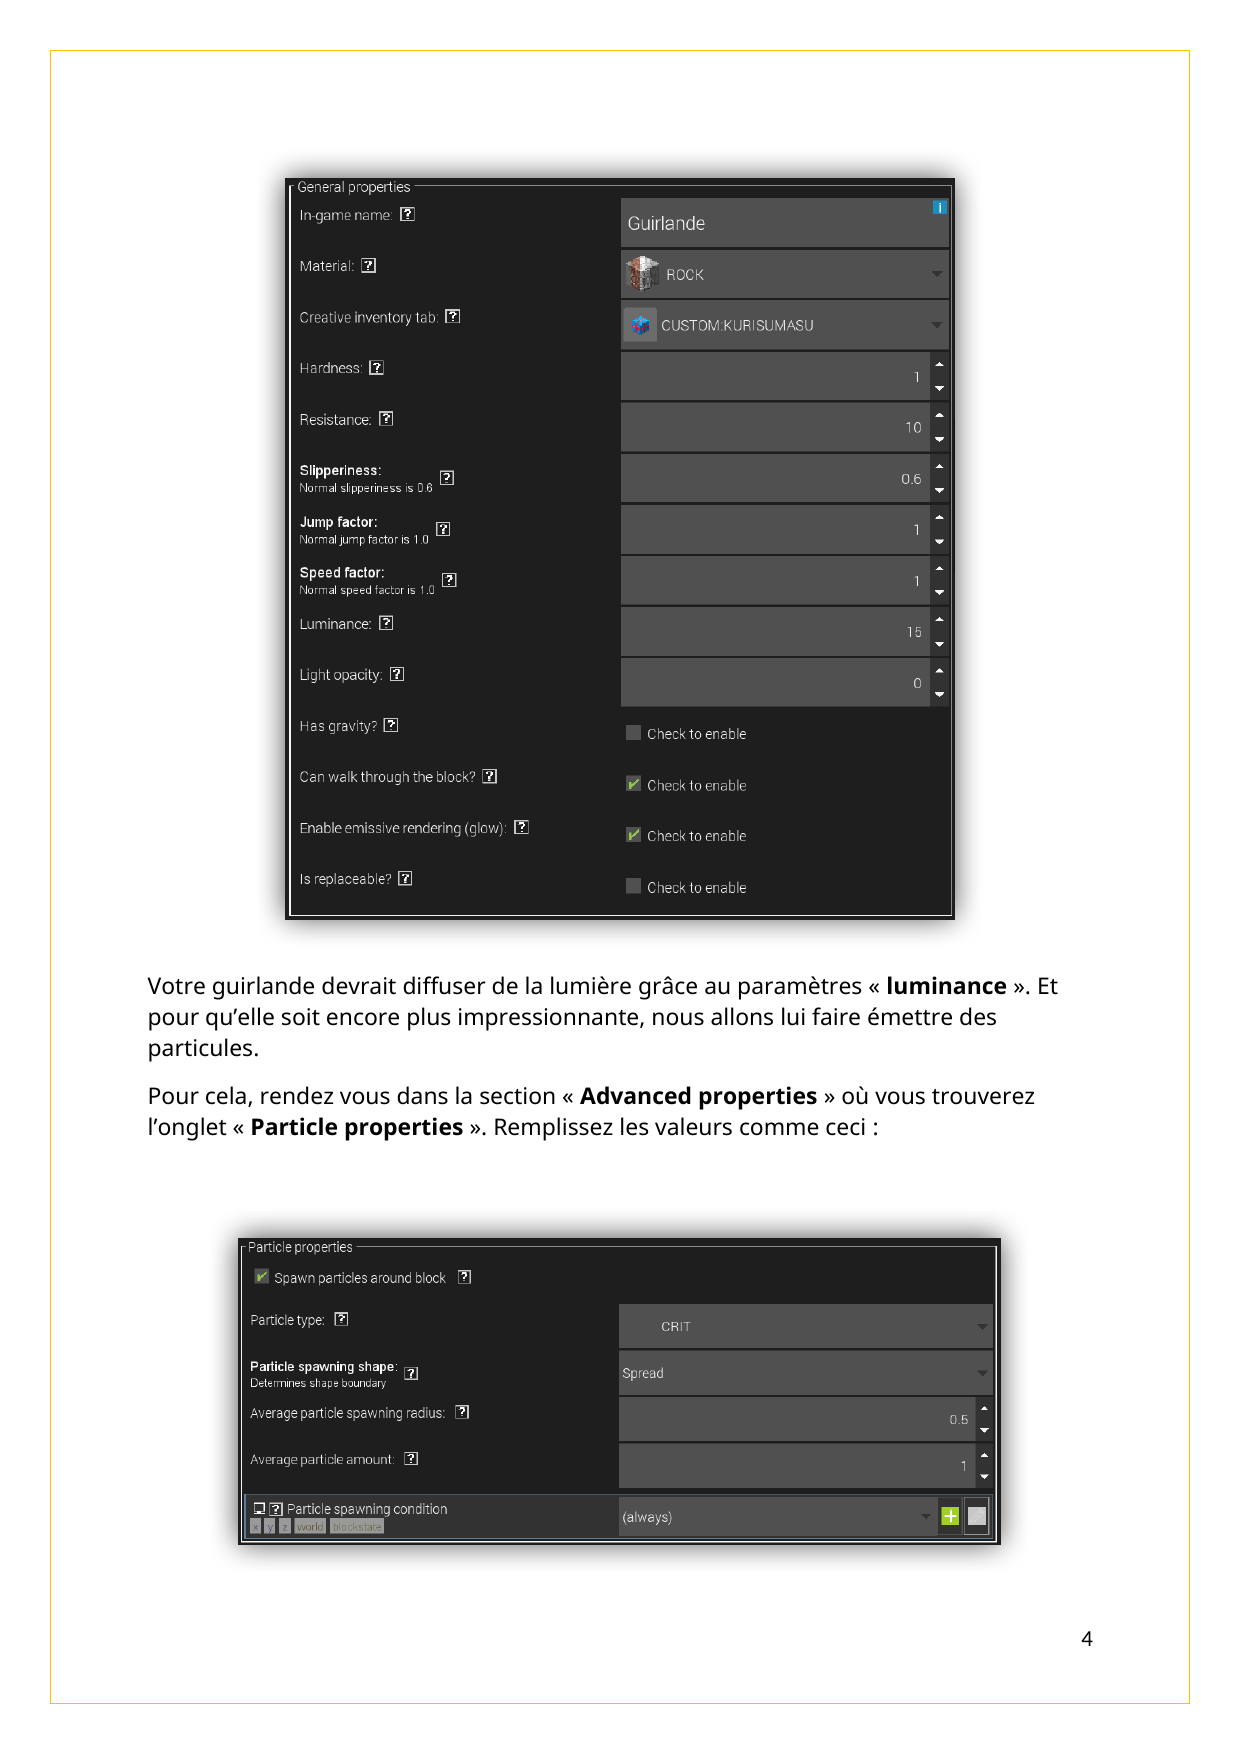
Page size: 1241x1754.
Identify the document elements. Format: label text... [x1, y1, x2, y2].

picture [238, 1238, 1001, 1545]
text Pour cela, rendez vous dans la section « Advanced properties » où vous trouverez l’onglet « Particle properties ». Remplissez les valeurs comme ceci : [147, 1080, 1093, 1142]
picture [285, 178, 955, 920]
text Votre guirlande devrait diffuser de la lumière grâce au paramètres « luminance ». Et pour qu’elle soit encore plus impressionnante, nous allons lui faire émettre des particules. [147, 969, 1093, 1063]
